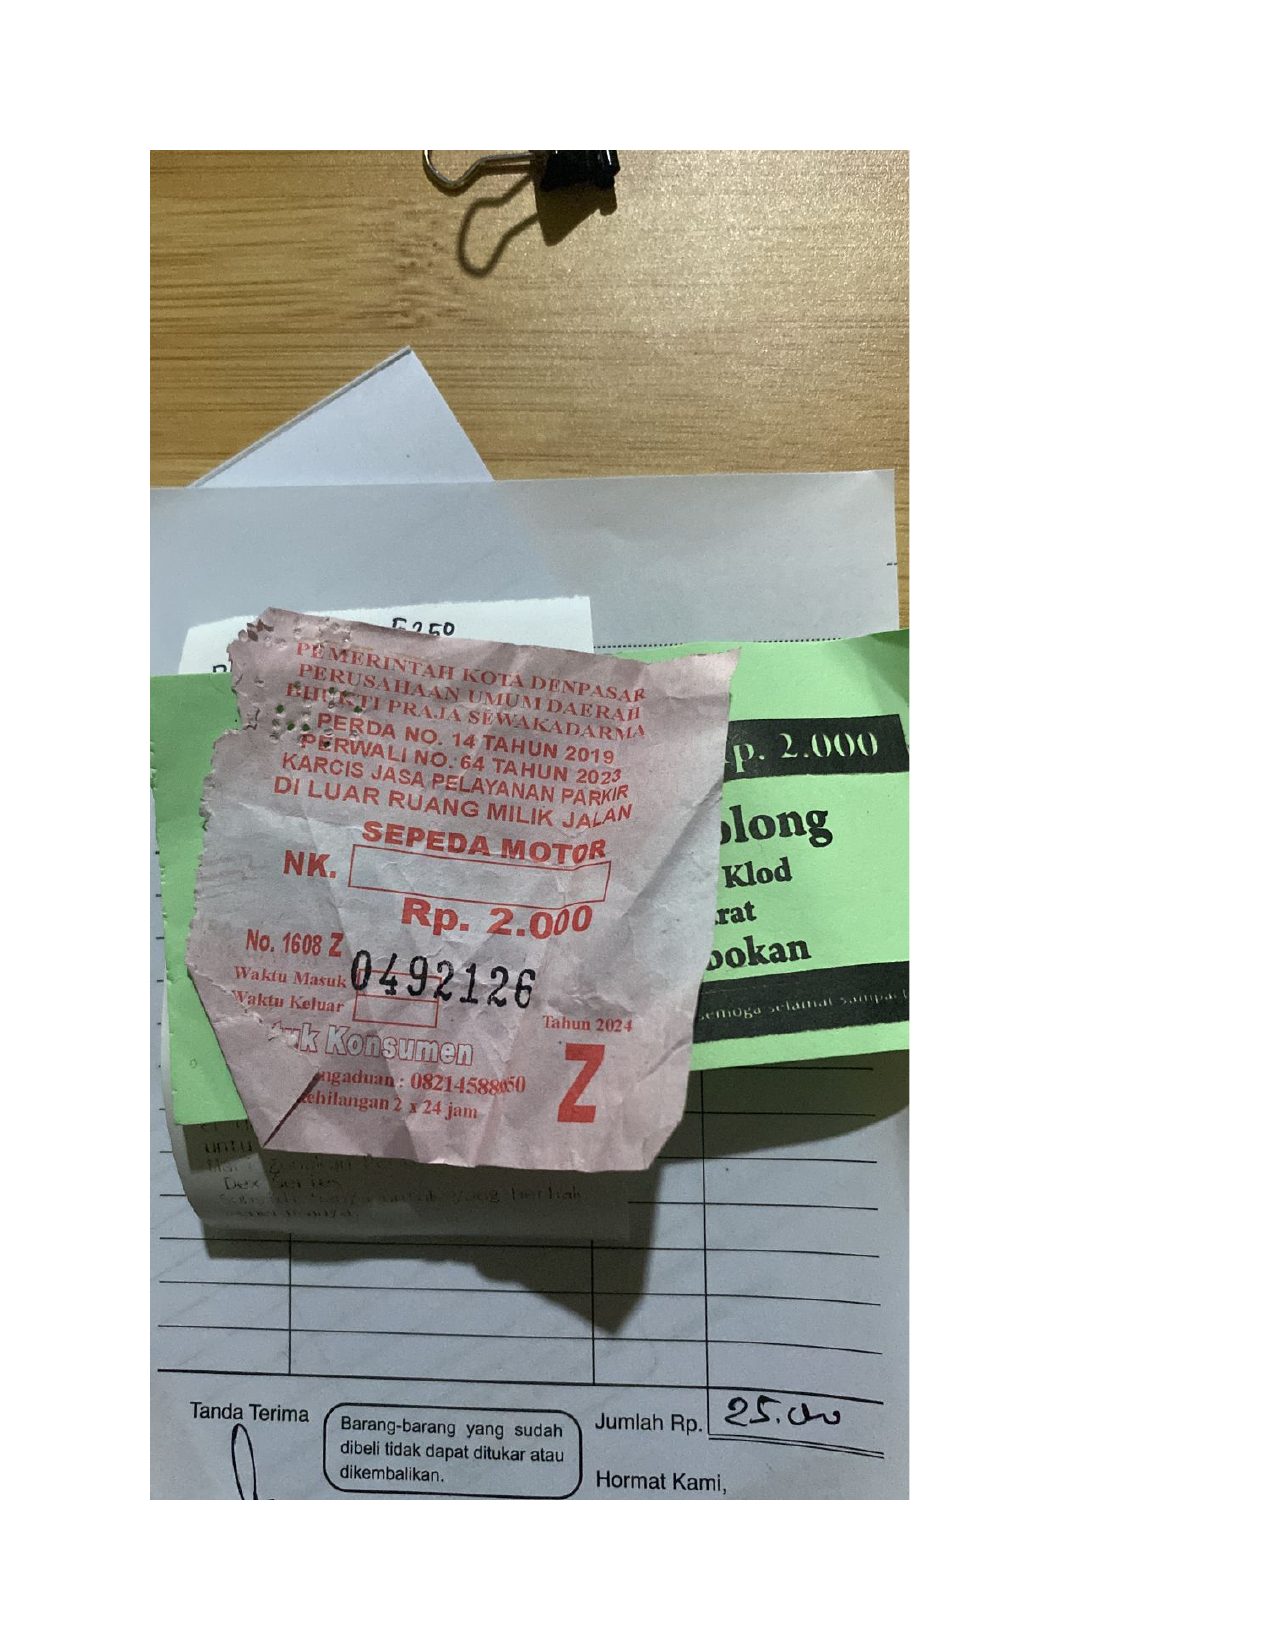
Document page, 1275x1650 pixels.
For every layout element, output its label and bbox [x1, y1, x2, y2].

picture [150, 150, 910, 1500]
